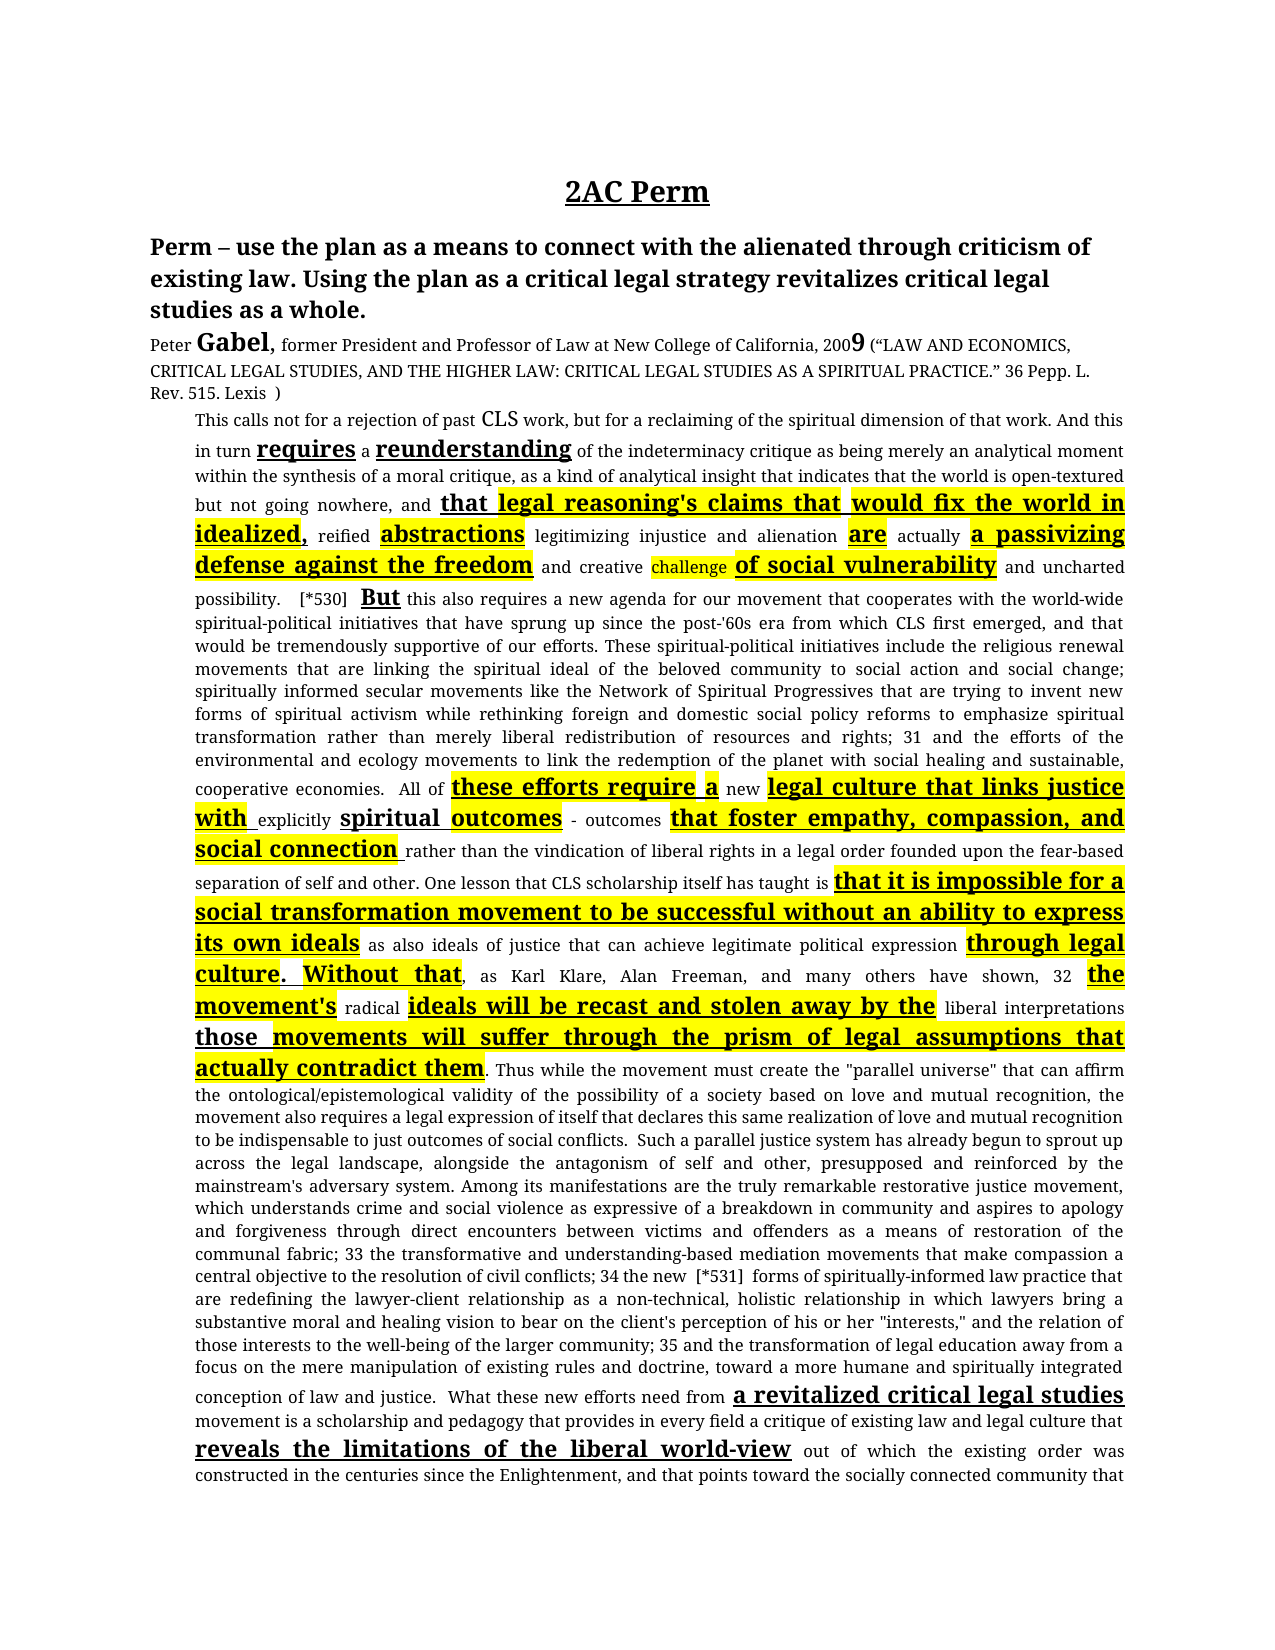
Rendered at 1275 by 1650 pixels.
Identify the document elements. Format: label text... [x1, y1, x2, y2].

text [195, 1052, 1125, 1487]
subtitle Perm – use the plan as a means to connect with the alienated through criticism of existing law. Using the plan as a critical legal strategy revitalizes critical legal studies as a whole. [150, 231, 1125, 325]
text Peter Gabel, former President and Professor of Law at New College of California, 2009 (“LAW AND ECONOMICS, CRITICAL LEGAL STUDIES, AND THE HIGHER LAW: CRITICAL LEGAL STUDIES AS A SPIRITUAL PRACTICE.” 36 Pepp. L. Rev. 515. Lexis ) [150, 325, 1125, 404]
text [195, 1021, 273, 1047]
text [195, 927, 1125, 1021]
subtitle 2AC Perm [150, 171, 1125, 211]
